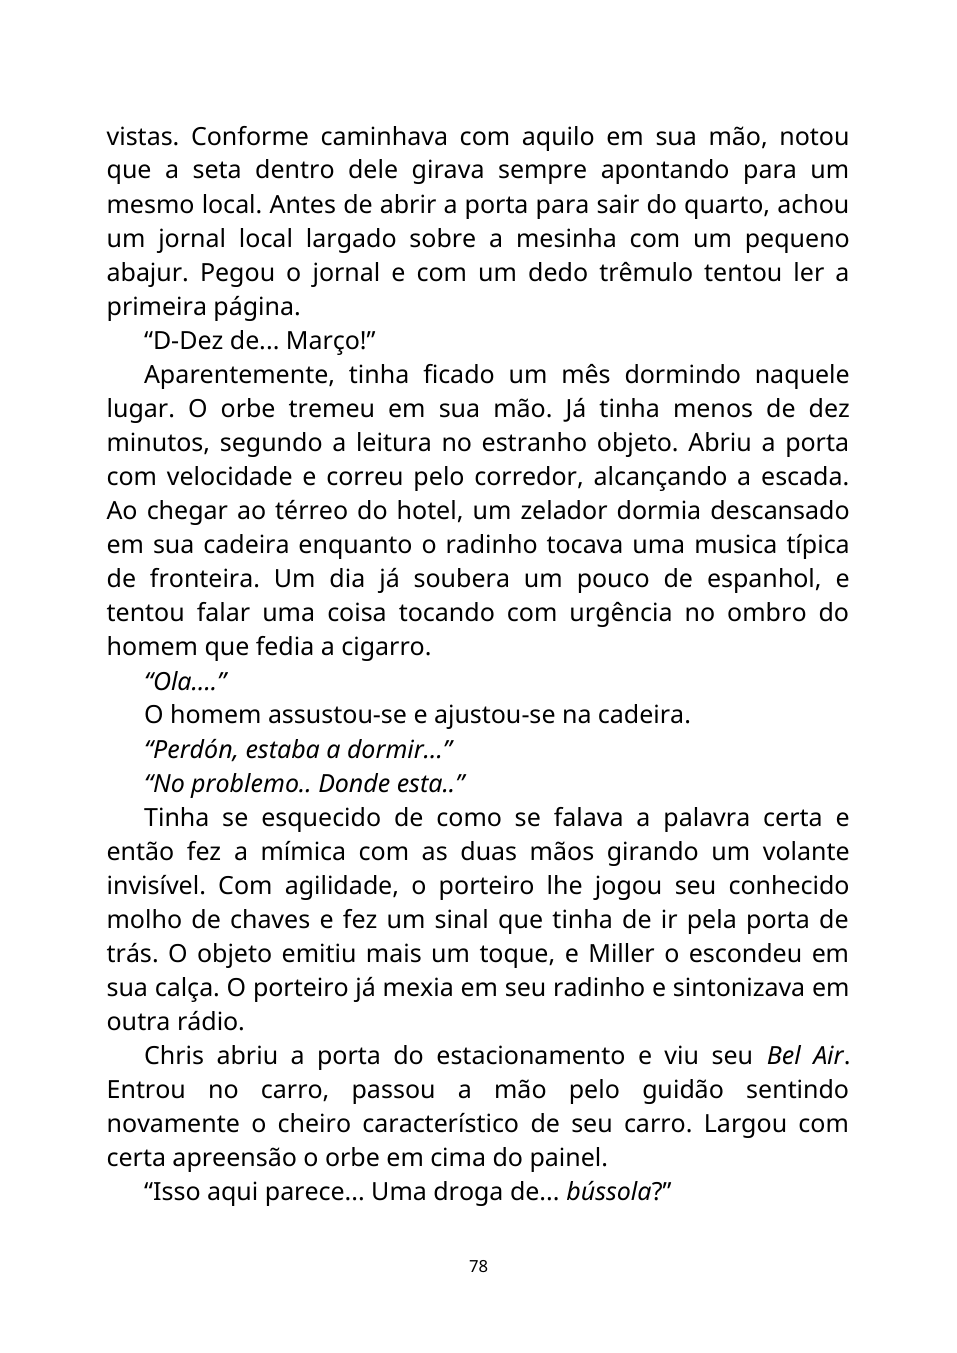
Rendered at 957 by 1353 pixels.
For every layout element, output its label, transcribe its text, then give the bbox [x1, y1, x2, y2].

text Aparentemente, tinha ficado um mês dormindo naquele lugar. O orbe tremeu em sua mão. Já tinha menos de dez minutos, segundo a leitura no estranho objeto. Abriu a porta com velocidade e correu pelo corredor, alcançando a escada. Ao chegar ao térreo do hotel, um zelador dormia descansado em sua cadeira enquanto o radinho tocava uma musica típica de fronteira. Um dia já soubera um pouco de espanhol, e tentou falar uma coisa tocando com urgência no ombro do homem que fedia a cigarro. [106, 357, 850, 663]
text Chris abriu a porta do estacionamento e viu seu Bel Air. Entrou no carro, passou a mão pelo guidão sentindo novamente o cheiro característico de seu carro. Largou com certa apreensão o orbe em cima do painel. [106, 1038, 850, 1174]
text “Perdón, estaba a dormir...” [106, 731, 850, 765]
text “Isso aqui parece... Uma droga de... bússola?” [106, 1174, 850, 1208]
text “No problemo.. Donde esta..” [106, 765, 850, 799]
text “D-Dez de... Março!” [106, 322, 850, 357]
text O homem assustou-se e ajustou-se na cadeira. [106, 697, 850, 731]
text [106, 118, 850, 322]
text Tinha se esquecido de como se falava a palavra certa e então fez a mímica com as duas mãos girando um volante invisível. Com agilidade, o porteiro lhe jogou seu conhecido molho de chaves e fez um sinal que tinha de ir pela porta de trás. O objeto emitiu mais um toque, e Miller o escondeu em sua calça. O porteiro já mexia em seu radinho e sintonizava em outra rádio. [106, 799, 850, 1038]
text “Ola....” [106, 663, 850, 697]
